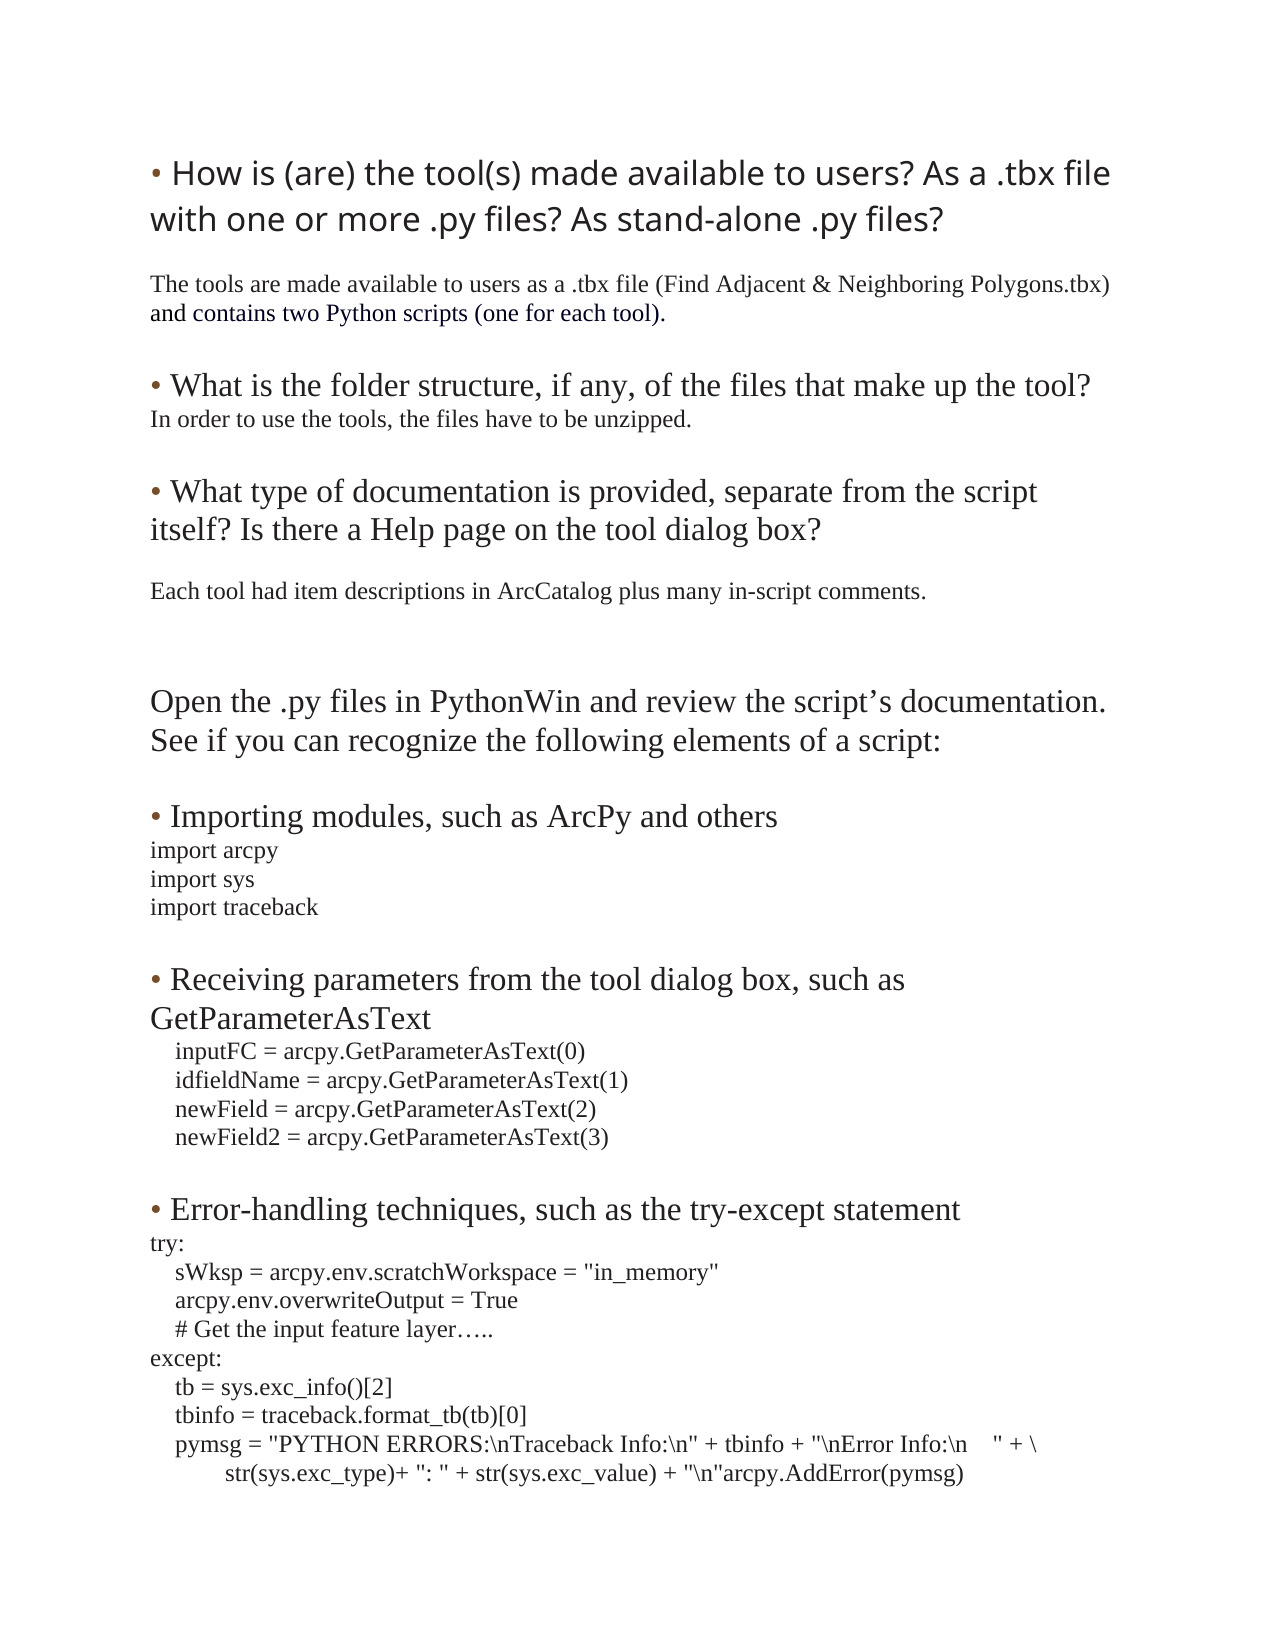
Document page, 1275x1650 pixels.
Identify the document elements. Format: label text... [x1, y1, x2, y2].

text • What type of documentation is provided, separate from the script itself? Is there a Help page on the tool dialog box? [150, 471, 1125, 547]
text import sys [150, 864, 1125, 892]
text Each tool had item descriptions in ArcCatalog plus many in-script comments. [150, 576, 1125, 605]
text idfieldName = arcpy.GetParameterAsText(1) [150, 1065, 1125, 1094]
text • What is the folder structure, if any, of the files that make up the tool? [150, 365, 1125, 404]
text newField2 = arcpy.GetParameterAsText(3) [150, 1122, 1125, 1151]
text try: [150, 1228, 1125, 1257]
text In order to use the tools, the files have to be unzipped. [150, 404, 1125, 432]
text tb = sys.exc_info()[2] [150, 1372, 1125, 1400]
text • Receiving parameters from the tool dialog box, such as [150, 959, 1125, 998]
text The tools are made available to users as a .tbx file (Find Adjacent & Neighboring Polygons.tbx) and contains two Python scripts (one for each tool). [150, 269, 1125, 327]
text sWksp = arcpy.env.scratchWorkspace = "in_memory" [150, 1257, 1125, 1285]
text import traceback [150, 892, 1125, 921]
text str(sys.exc_type)+ ": " + str(sys.exc_value) + "\n"arcpy.AddError(pymsg) [150, 1458, 1125, 1487]
text newField = arcpy.GetParameterAsText(2) [150, 1094, 1125, 1122]
text # Get the input feature layer….. [150, 1314, 1125, 1343]
text tbinfo = traceback.format_tb(tb)[0] [150, 1400, 1125, 1429]
text GetParameterAsText [150, 998, 1125, 1036]
text • How is (are) the tool(s) made available to users? As a .tbx file with one or more .py files? As stand-alone .py files? [150, 150, 1125, 241]
text • Error-handling techniques, such as the try-except statement [150, 1189, 1125, 1228]
text inputFC = arcpy.GetParameterAsText(0) [150, 1036, 1125, 1065]
text Open the .py files in PythonWin and review the script’s documentation. [150, 682, 1125, 720]
text pymsg = "PYTHON ERRORS:\nTraceback Info:\n" + tbinfo + "\nError Info:\n " + \ [150, 1429, 1125, 1458]
text import arcpy [150, 835, 1125, 864]
text arcpy.env.overwriteOutput = True [150, 1285, 1125, 1314]
text • Importing modules, such as ArcPy and others [150, 797, 1125, 835]
text except: [150, 1343, 1125, 1372]
text See if you can recognize the following elements of a script: [150, 720, 1125, 758]
